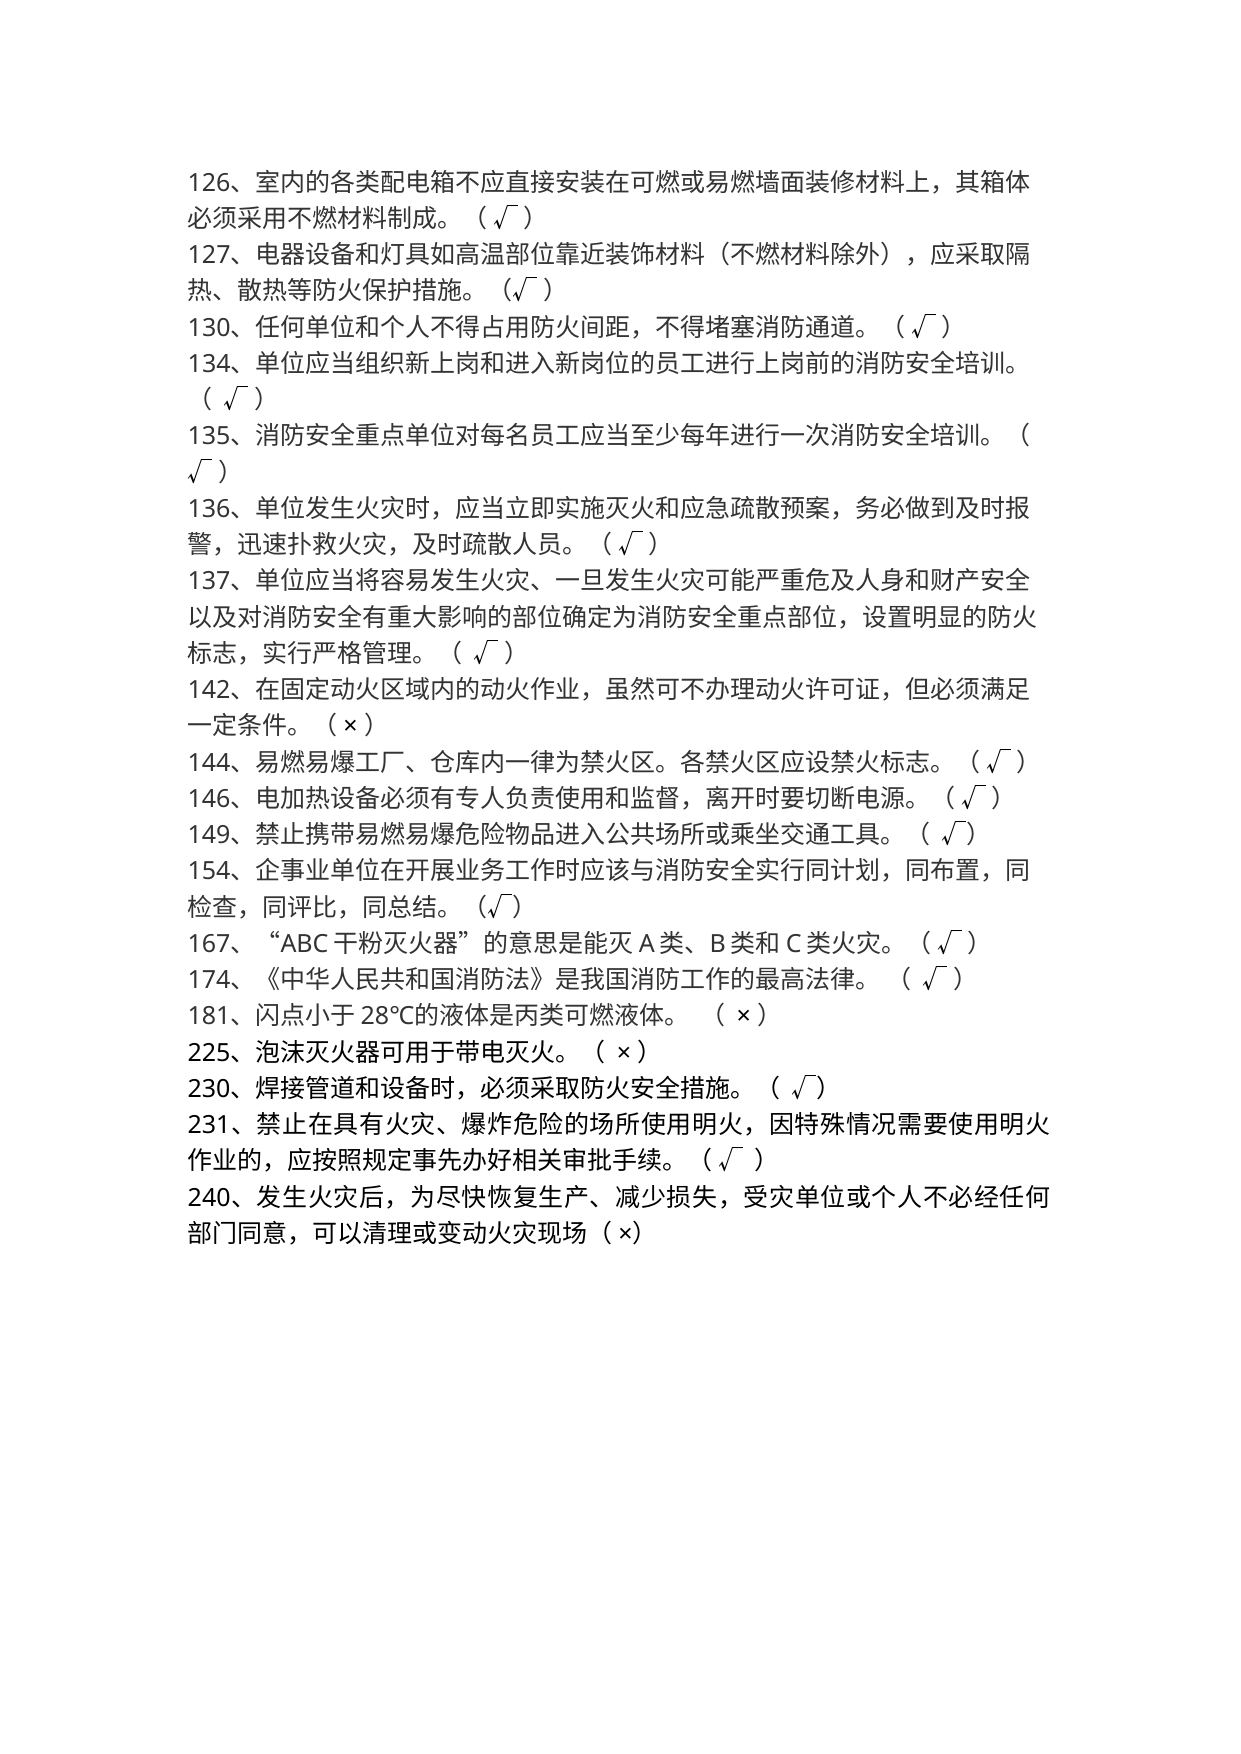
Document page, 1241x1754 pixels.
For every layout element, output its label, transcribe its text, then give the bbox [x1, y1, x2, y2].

text 149、禁止携带易燃易爆危险物品进入公共场所或乘坐交通工具。（ √） [187, 814, 1053, 851]
text 181、闪点小于28℃的液体是丙类可燃液体。 （ × ） [187, 996, 1053, 1032]
text 142、在固定动火区域内的动火作业，虽然可不办理动火许可证，但必须满足一定条件。（ × ） [187, 669, 1053, 742]
text 240、发生火灾后，为尽快恢复生产、减少损失，受灾单位或个人不必经任何部门同意，可以清理或变动火灾现场（ ×） [187, 1177, 1053, 1249]
text 146、电加热设备必须有专人负责使用和监督，离开时要切断电源。（ √ ） [187, 778, 1053, 814]
text 154、企事业单位在开展业务工作时应该与消防安全实行同计划，同布置，同检查，同评比，同总结。（√） [187, 851, 1053, 923]
text 136、单位发生火灾时，应当立即实施灭火和应急疏散预案，务必做到及时报警，迅速扑救火灾，及时疏散人员。（ √ ） [187, 488, 1053, 561]
text 135、消防安全重点单位对每名员工应当至少每年进行一次消防安全培训。（ √ ） [187, 416, 1053, 488]
text 167、“ABC干粉灭火器”的意思是能灭A类、B类和C类火灾。（ √ ） [187, 923, 1053, 959]
text 174、《中华人民共和国消防法》是我国消防工作的最高法律。 （ √ ） [187, 959, 1053, 996]
text 230、焊接管道和设备时，必须采取防火安全措施。（ √） [187, 1068, 1053, 1104]
text 126、室内的各类配电箱不应直接安装在可燃或易燃墙面装修材料上，其箱体必须采用不燃材料制成。（ √ ） [187, 162, 1053, 234]
text 231、禁止在具有火灾、爆炸危险的场所使用明火，因特殊情况需要使用明火作业的，应按照规定事先办好相关审批手续。（ √ ） [187, 1104, 1053, 1177]
text 225、泡沫灭火器可用于带电灭火。（ × ） [187, 1032, 1053, 1068]
text 144、易燃易爆工厂、仓库内一律为禁火区。各禁火区应设禁火标志。（ √ ） [187, 742, 1053, 778]
text 137、单位应当将容易发生火灾、一旦发生火灾可能严重危及人身和财产安全以及对消防安全有重大影响的部位确定为消防安全重点部位，设置明显的防火标志，实行严格管理。（ √ ） [187, 561, 1053, 669]
text 127、电器设备和灯具如高温部位靠近装饰材料（不燃材料除外），应采取隔热、散热等防火保护措施。（√ ） [187, 234, 1053, 307]
text 134、单位应当组织新上岗和进入新岗位的员工进行上岗前的消防安全培训。（ √ ） [187, 343, 1053, 416]
text 130、任何单位和个人不得占用防火间距，不得堵塞消防通道。（ √ ） [187, 307, 1053, 343]
